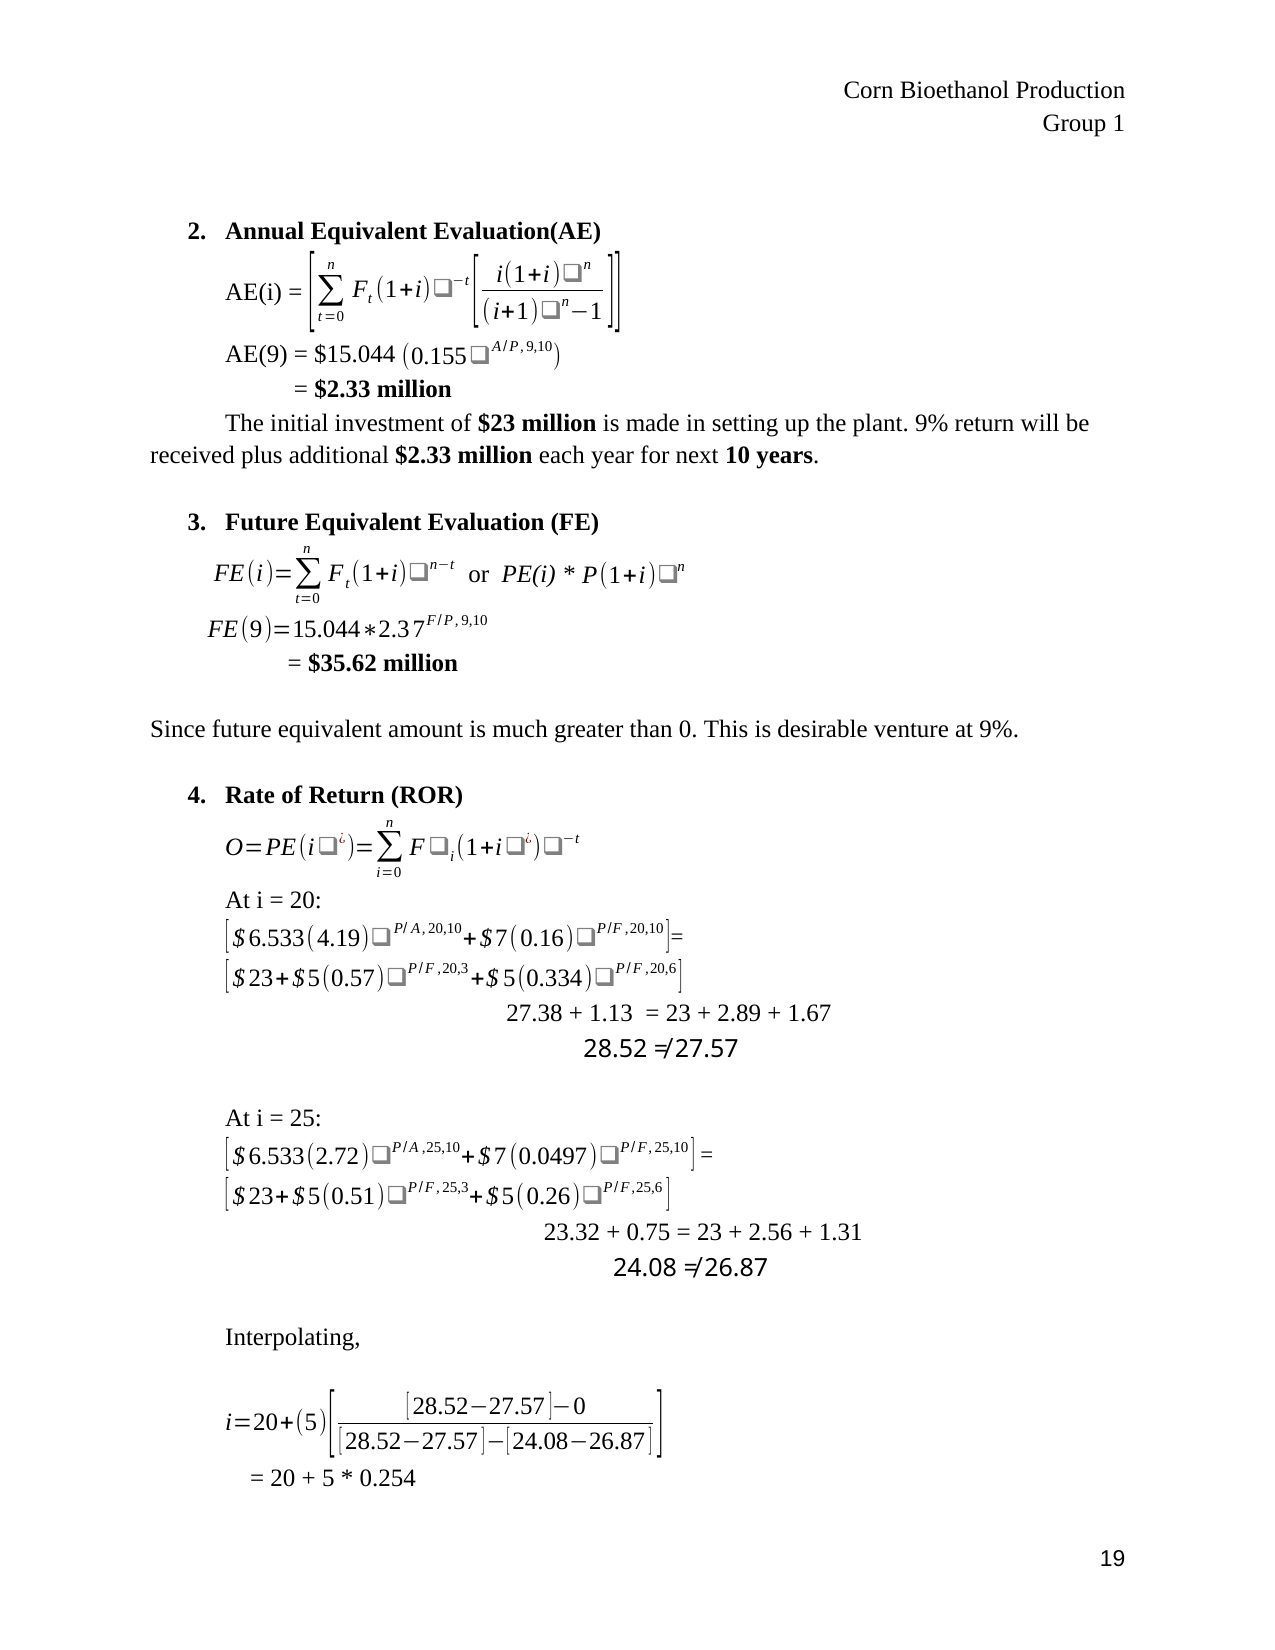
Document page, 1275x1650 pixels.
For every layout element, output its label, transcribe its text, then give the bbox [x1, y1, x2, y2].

list Future Equivalent Evaluation (FE) [187, 507, 1125, 535]
text 27.38 + 1.13 = 23 + 2.89 + 1.67 [450, 998, 1125, 1027]
text = $35.62 million [150, 648, 1125, 677]
text 23.32 + 0.75 = 23 + 2.56 + 1.31 [525, 1217, 1125, 1246]
text The initial investment of $23 million is made in setting up the plant. 9% return will be received plus additional $2.33 million each year for next 10 years. [150, 408, 1125, 469]
text At i = 20: [225, 885, 1125, 913]
text At i = 25: [225, 1103, 1125, 1132]
text or PE(i) * [150, 540, 1125, 607]
text Since future equivalent amount is much greater than 0. This is desirable venture at 9%. [150, 714, 1125, 743]
text Interpolating, [225, 1322, 1125, 1351]
text = $2.33 million [150, 374, 1125, 403]
list Rate of Return (ROR) [187, 781, 1125, 809]
text 28.52 ≠ 27.57 [525, 1031, 1125, 1065]
text = [225, 918, 1125, 994]
text AE(9) = $15.044 [150, 337, 1125, 370]
list Annual Equivalent Evaluation(AE) [187, 216, 1125, 245]
text = [225, 1136, 1125, 1213]
text 24.08 ≠ 26.87 [525, 1250, 1125, 1284]
text AE(i) = [150, 249, 1125, 333]
text = 20 + 5 * 0.254 [225, 1463, 1125, 1492]
